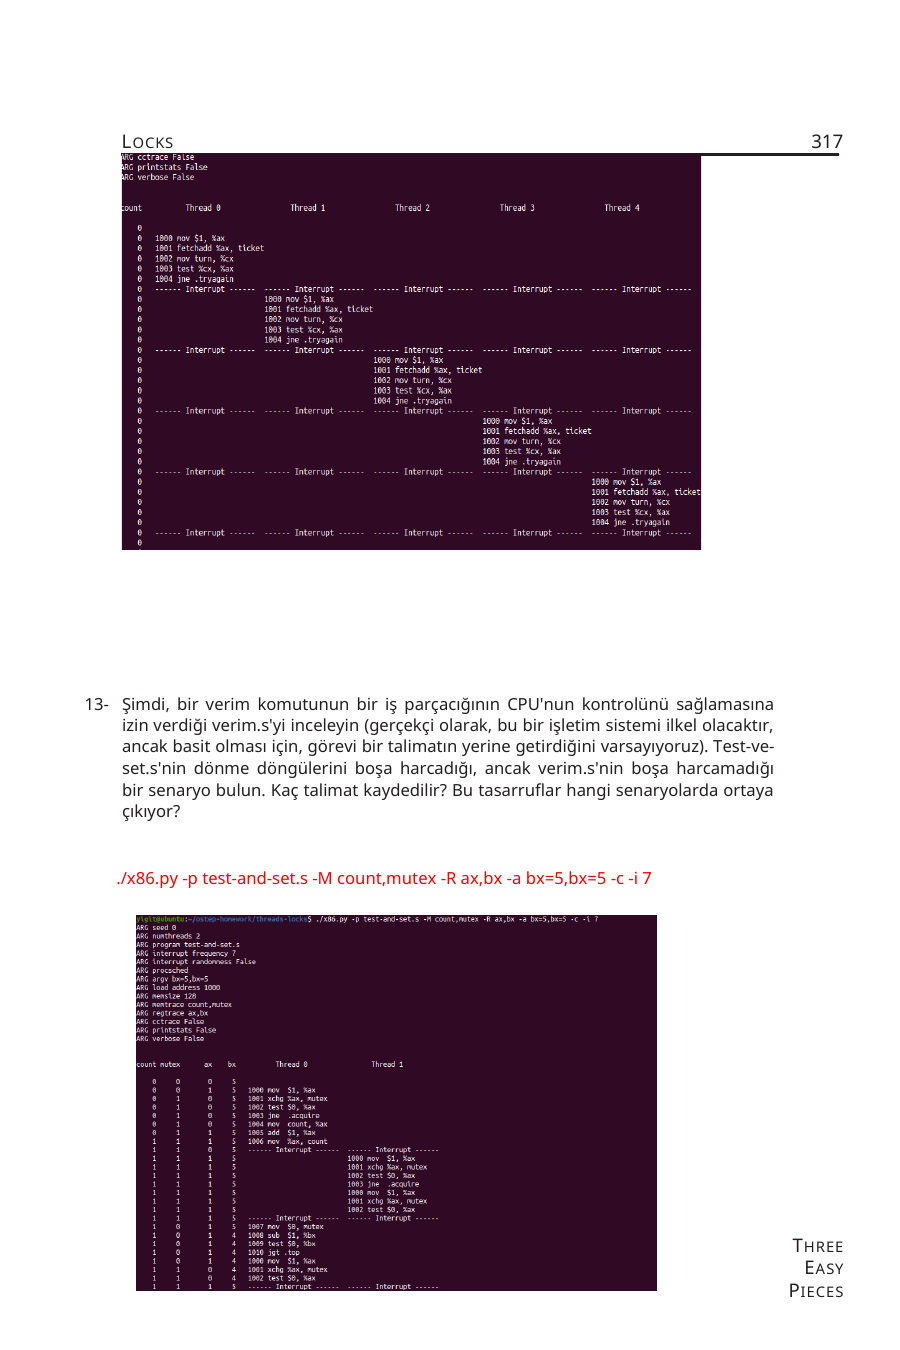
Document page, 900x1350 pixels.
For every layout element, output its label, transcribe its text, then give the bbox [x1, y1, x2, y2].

list Şimdi, bir verim komutunun bir iş parçacığının CPU'nun kontrolünü sağlamasına izin verdiği verim.s'yi inceleyin (gerçekçi olarak, bu bir işletim sistemi ilkel olacaktır, ancak basit olması için, görevi bir talimatın yerine getirdiğini varsayıyoruz). Test-ve-set.s'nin dönme döngülerini boşa harcadığı, ancak verim.s'nin boşa harcamadığı bir senaryo bulun. Kaç talimat kaydedilir? Bu tasarruflar hangi senaryolarda ortaya çıkıyor? [84, 693, 775, 823]
picture [121, 153, 840, 550]
text ./x86.py -p test-and-set.s -M count,mutex -R ax,bx -a bx=5,bx=5 -c -i 7 [47, 867, 775, 888]
picture [136, 915, 657, 1291]
